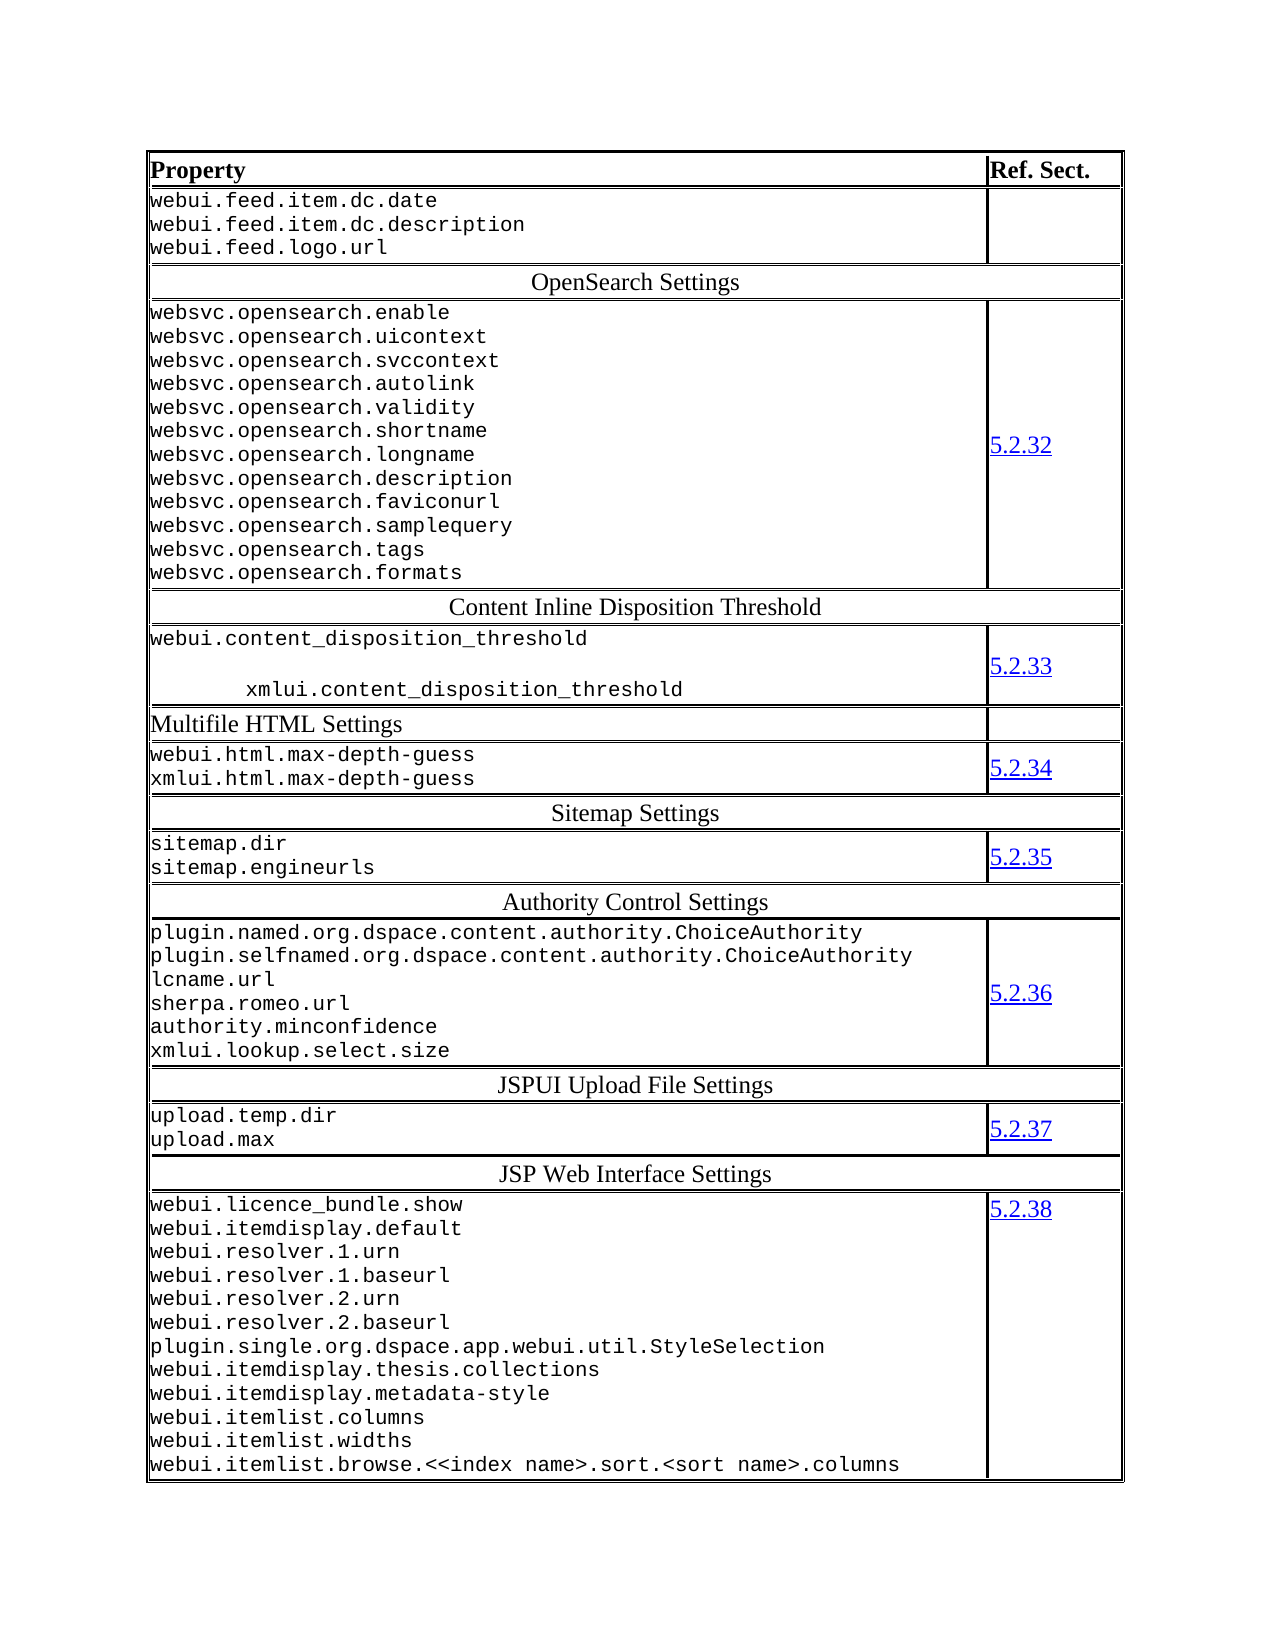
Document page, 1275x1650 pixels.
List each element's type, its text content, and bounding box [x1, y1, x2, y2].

table_cell 5.2.36 [989, 917, 1121, 1065]
table_cell Sitemap Settings [150, 793, 1122, 828]
table_cell 5.2.32 [989, 298, 1122, 588]
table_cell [150, 1189, 987, 1479]
table_cell Authority Control Settings [148, 882, 1123, 917]
table_header Ref. Sect. [987, 153, 1121, 185]
table_cell sitemap.dir sitemap.engineurls [150, 828, 986, 882]
table_cell 5.2.38 [987, 1189, 1122, 1479]
table_cell [989, 704, 1122, 739]
table_cell plugin.named.org.dspace.content.authority.ChoiceAuthority plugin.selfnamed.org.dspace.content.authority.ChoiceAuthority lcname.url sherpa.romeo.url authority.minconfidence xmlui.lookup.select.size [150, 917, 986, 1065]
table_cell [150, 185, 986, 262]
table_cell 5.2.34 [989, 740, 1122, 793]
table_cell webui.html.max-depth-guess xmlui.html.max-depth-guess [150, 740, 986, 793]
table_cell 5.2.35 [989, 828, 1122, 882]
table_header Property [150, 153, 987, 185]
table_cell JSPUI Upload File Settings [150, 1065, 1122, 1100]
table_cell 5.2.33 [987, 623, 1123, 704]
table_cell OpenSearch Settings [150, 263, 1122, 297]
table_cell 5.2.31 [989, 185, 1122, 262]
table_cell JSP Web Interface Settings [150, 1154, 1121, 1189]
table_cell Multifile HTML Settings [150, 704, 986, 739]
table_cell webui.content_disposition_threshold xmlui.content_disposition_threshold [148, 623, 987, 704]
table_cell 5.2.37 [989, 1100, 1122, 1154]
table_cell websvc.opensearch.enable websvc.opensearch.uicontext websvc.opensearch.svccontext websvc.opensearch.autolink websvc.opensearch.validity websvc.opensearch.shortname websvc.opensearch.longname websvc.opensearch.description websvc.opensearch.faviconurl websvc.opensearch.samplequery websvc.opensearch.tags websvc.opensearch.formats [150, 298, 986, 588]
table_cell Content Inline Disposition Threshold [148, 588, 1123, 623]
table_cell upload.temp.dir upload.max [150, 1100, 986, 1154]
